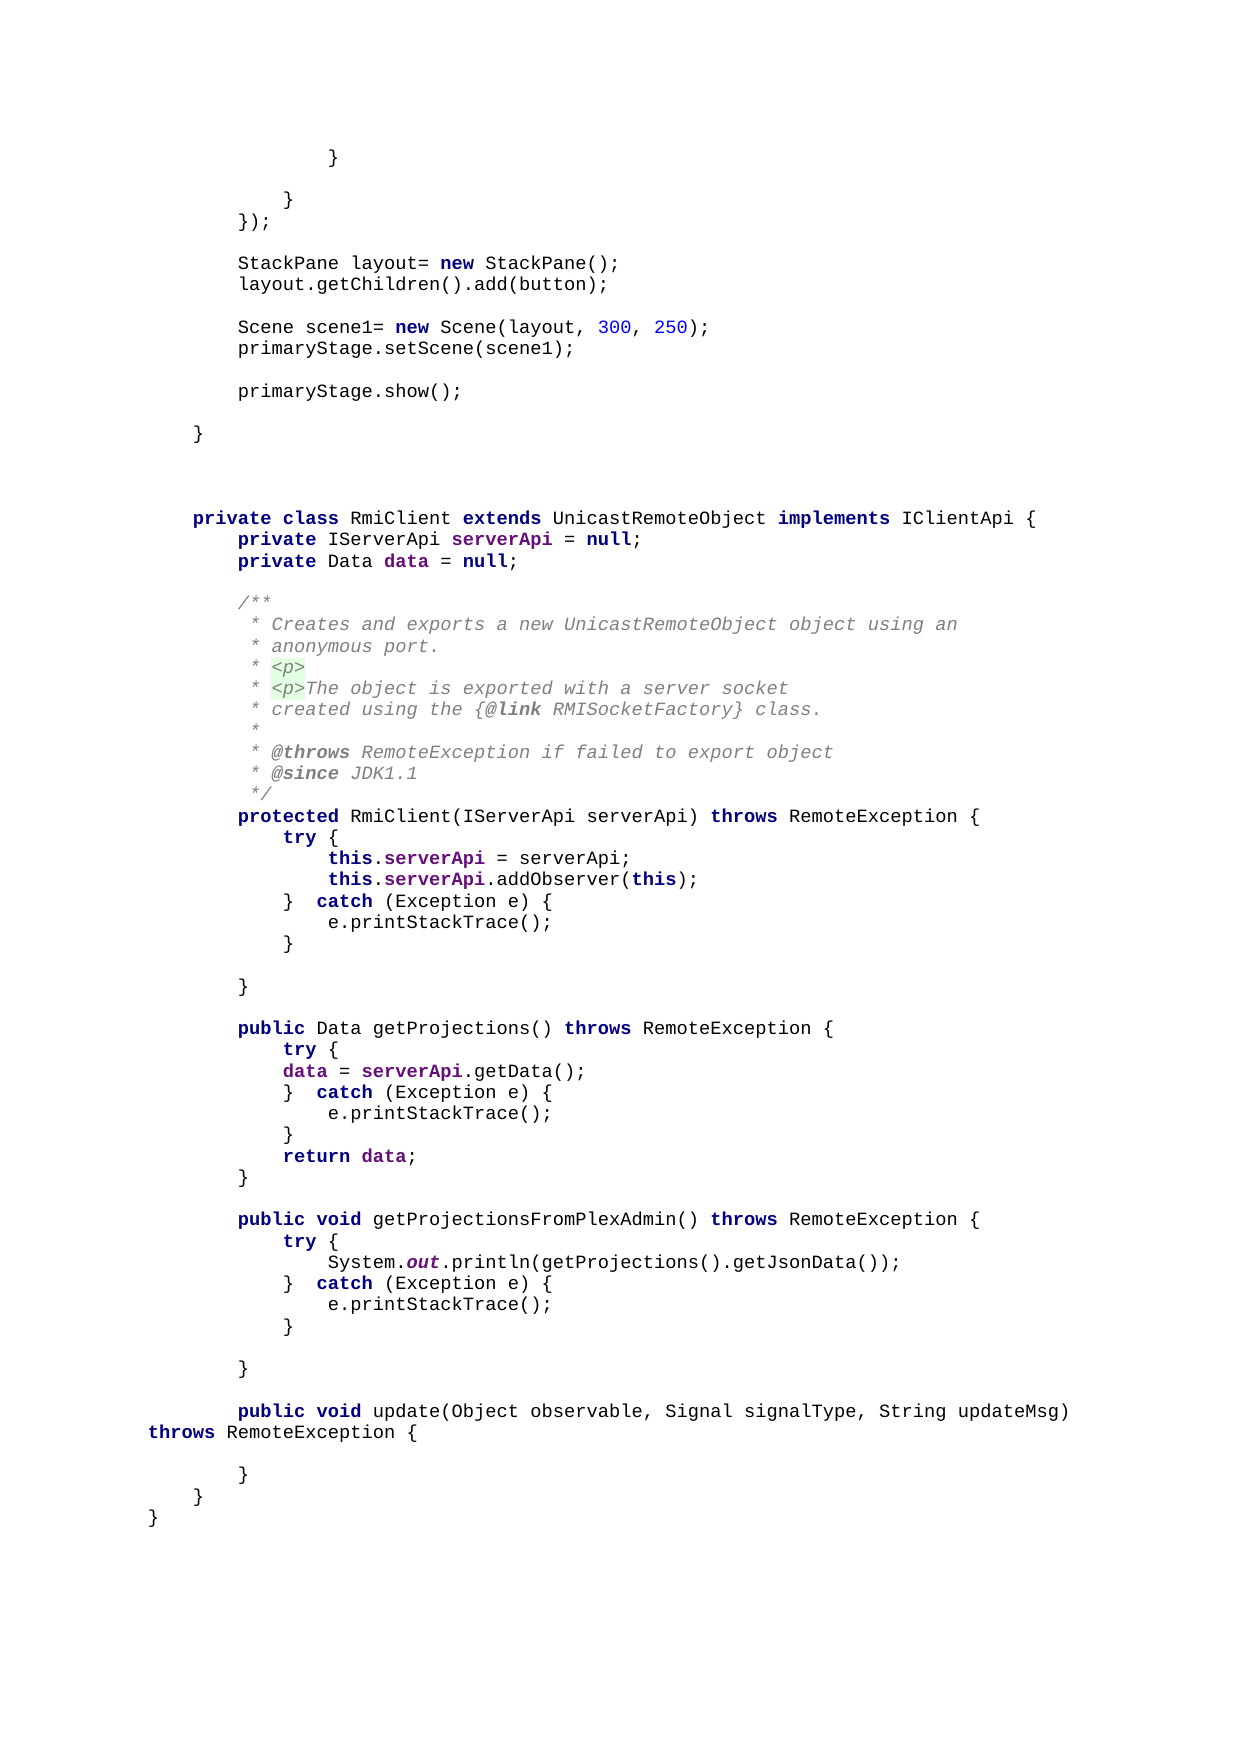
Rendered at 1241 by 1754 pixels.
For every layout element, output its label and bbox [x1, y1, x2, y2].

text [148, 148, 1093, 1529]
